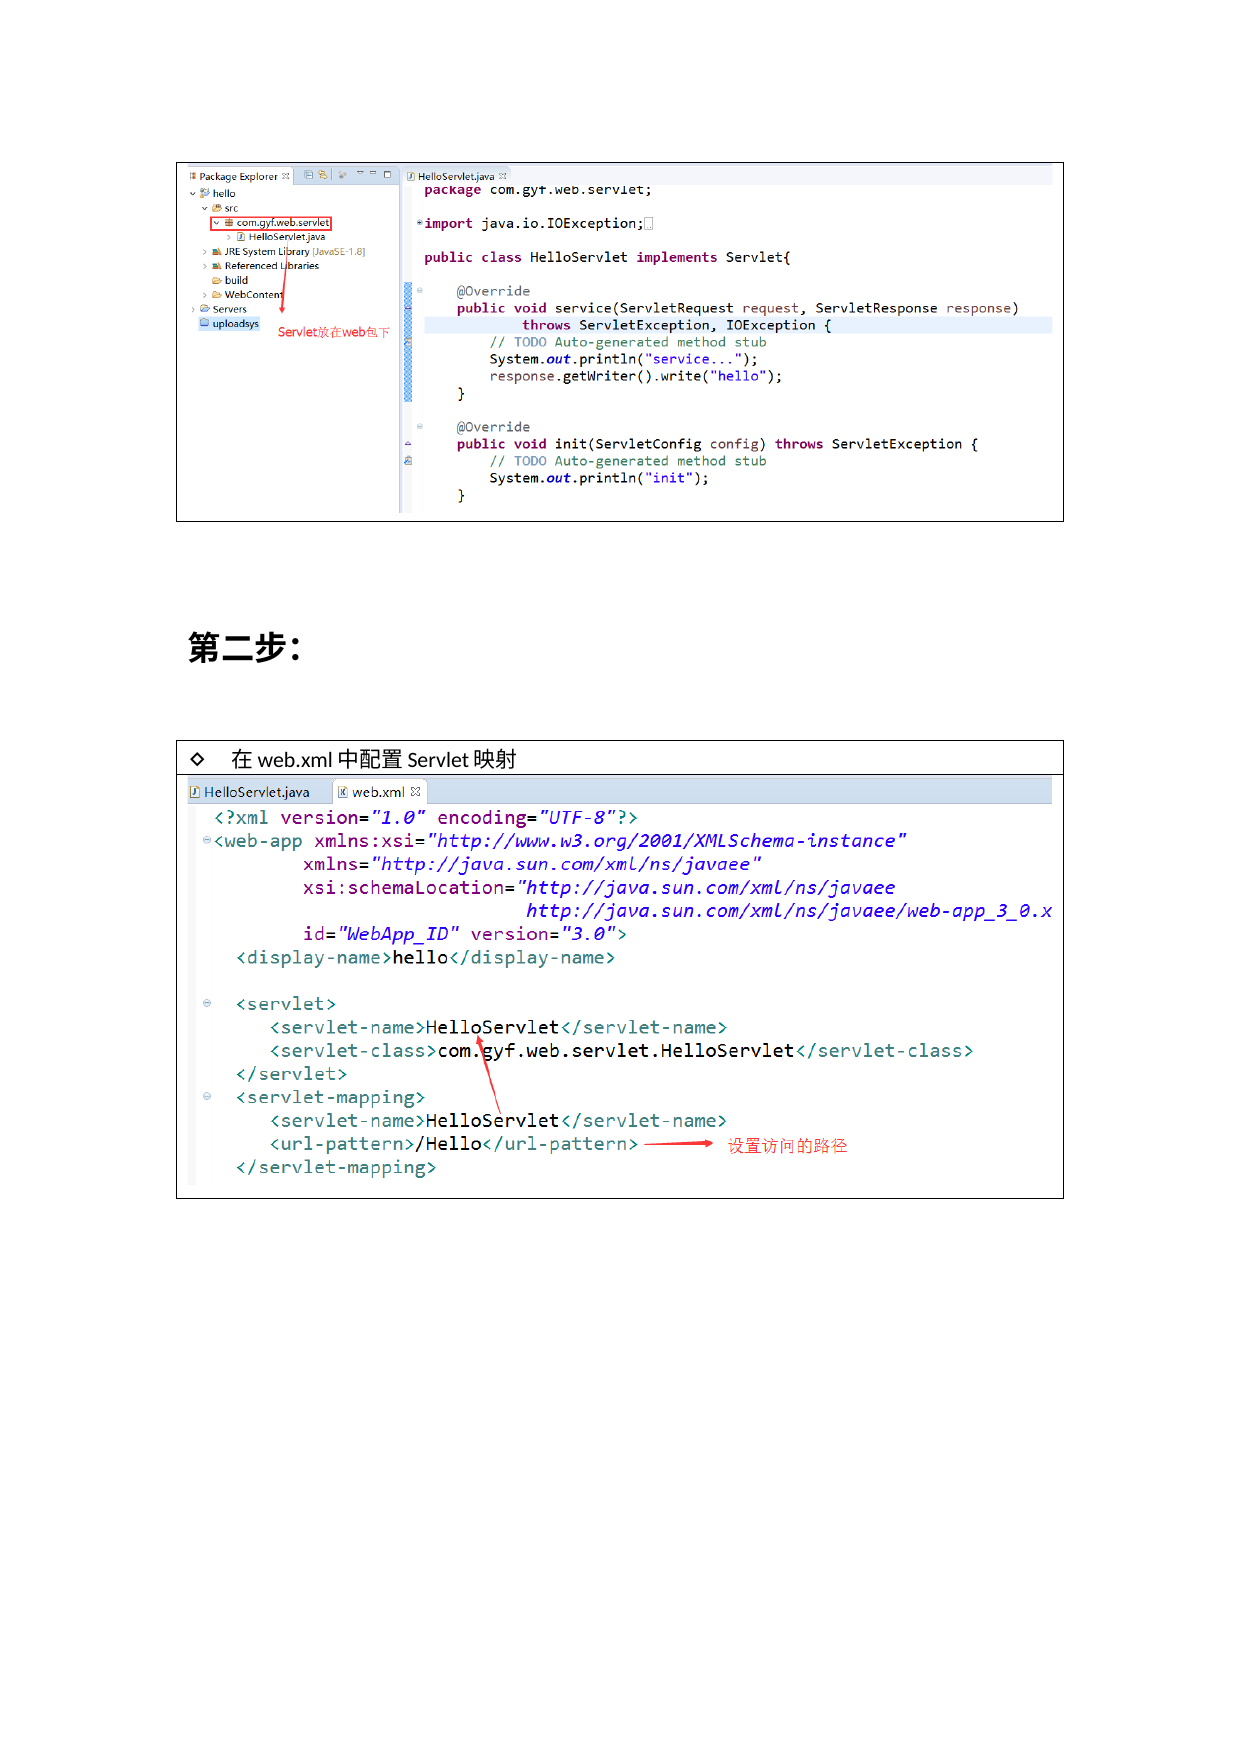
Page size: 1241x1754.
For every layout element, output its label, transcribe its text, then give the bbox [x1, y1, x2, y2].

table_cell [177, 163, 1063, 521]
table_header 在web.xml中配置Servlet映射 [177, 741, 1063, 774]
picture [187, 163, 1053, 513]
picture [187, 775, 1052, 1185]
subtitle 第二步： [187, 614, 1053, 679]
table_cell [177, 775, 1063, 1197]
